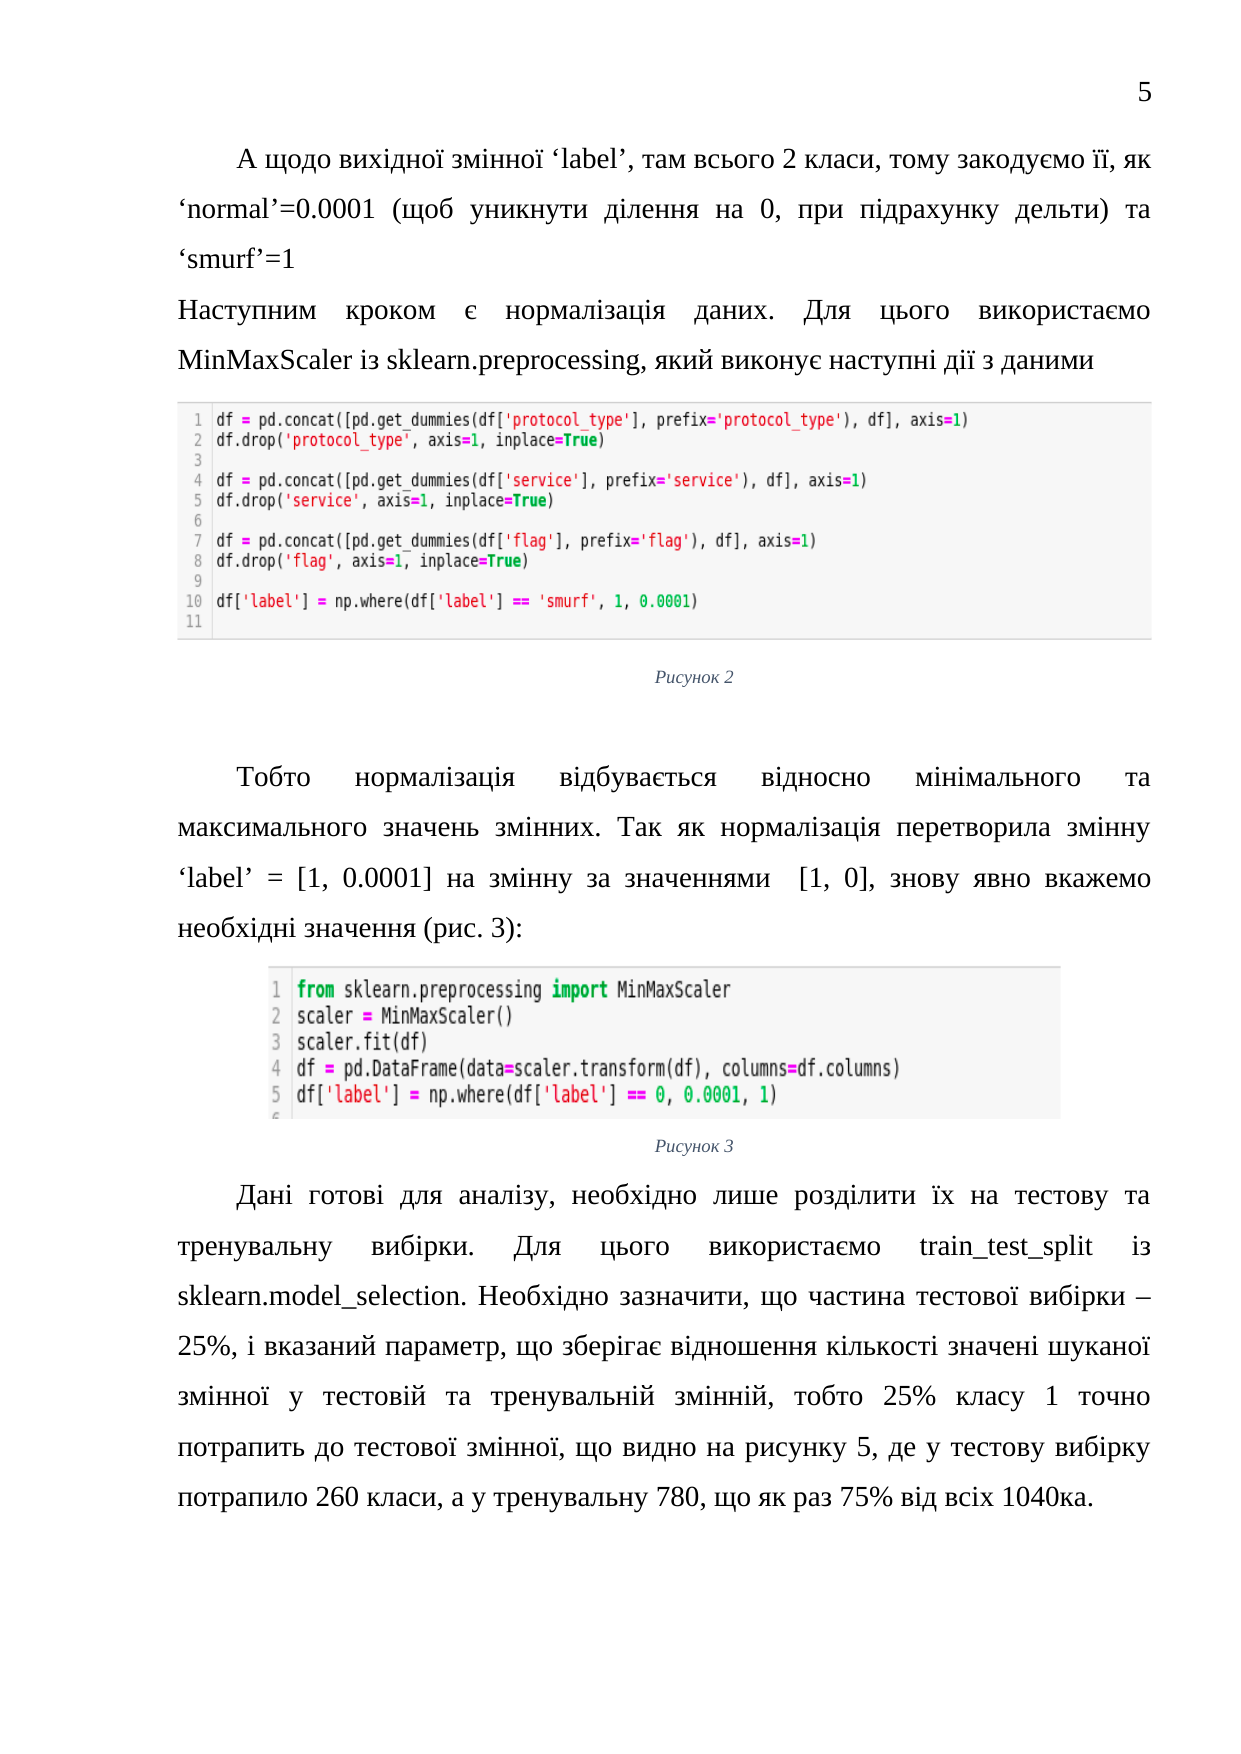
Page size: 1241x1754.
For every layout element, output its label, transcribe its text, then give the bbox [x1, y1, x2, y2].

text Наступним кроком є нормалізація даних. Для цього використаємо MinMaxScaler із sklearn.preprocessing, який виконує наступні дії з даними [177, 292, 1152, 376]
text Дані готові для аналізу, необхідно лише розділити їх на тестову та тренувальну вибірки. Для цього використаємо train_test_split із sklearn.model_selection. Необхідно зазначити, що частина тестової вибірки – 25%, і вказаний параметр, що зберігає відношення кількості значені шуканої змінної у тестовій та тренувальній змінній, тобто 25% класу 1 точно потрапить до тестової змінної, що видно на рисунку 5, де у тестову вибірку потрапило 260 класи, а у тренувальну 780, що як раз 75% від всіх 1040ка. [177, 1177, 1152, 1513]
picture [177, 392, 1152, 650]
text А щодо вихідної змінної ‘label’, там всього 2 класи, тому закодуємо її, як ‘normal’=0.0001 (щоб уникнути ділення на 0, при підрахунку дельти) та ‘smurf’=1 [177, 141, 1152, 275]
text Рисунок 3 [177, 1135, 1152, 1156]
picture [268, 960, 1061, 1119]
text Тобто нормалізація відбувається відносно мінімального та максимального значень змінних. Так як нормалізація перетворила змінну ‘label’ = [1, 0.0001] на змінну за значеннями [1, 0], знову явно вкажемо необхідні значення (рис. 3): [177, 759, 1152, 943]
text Рисунок 2 [177, 666, 1152, 688]
